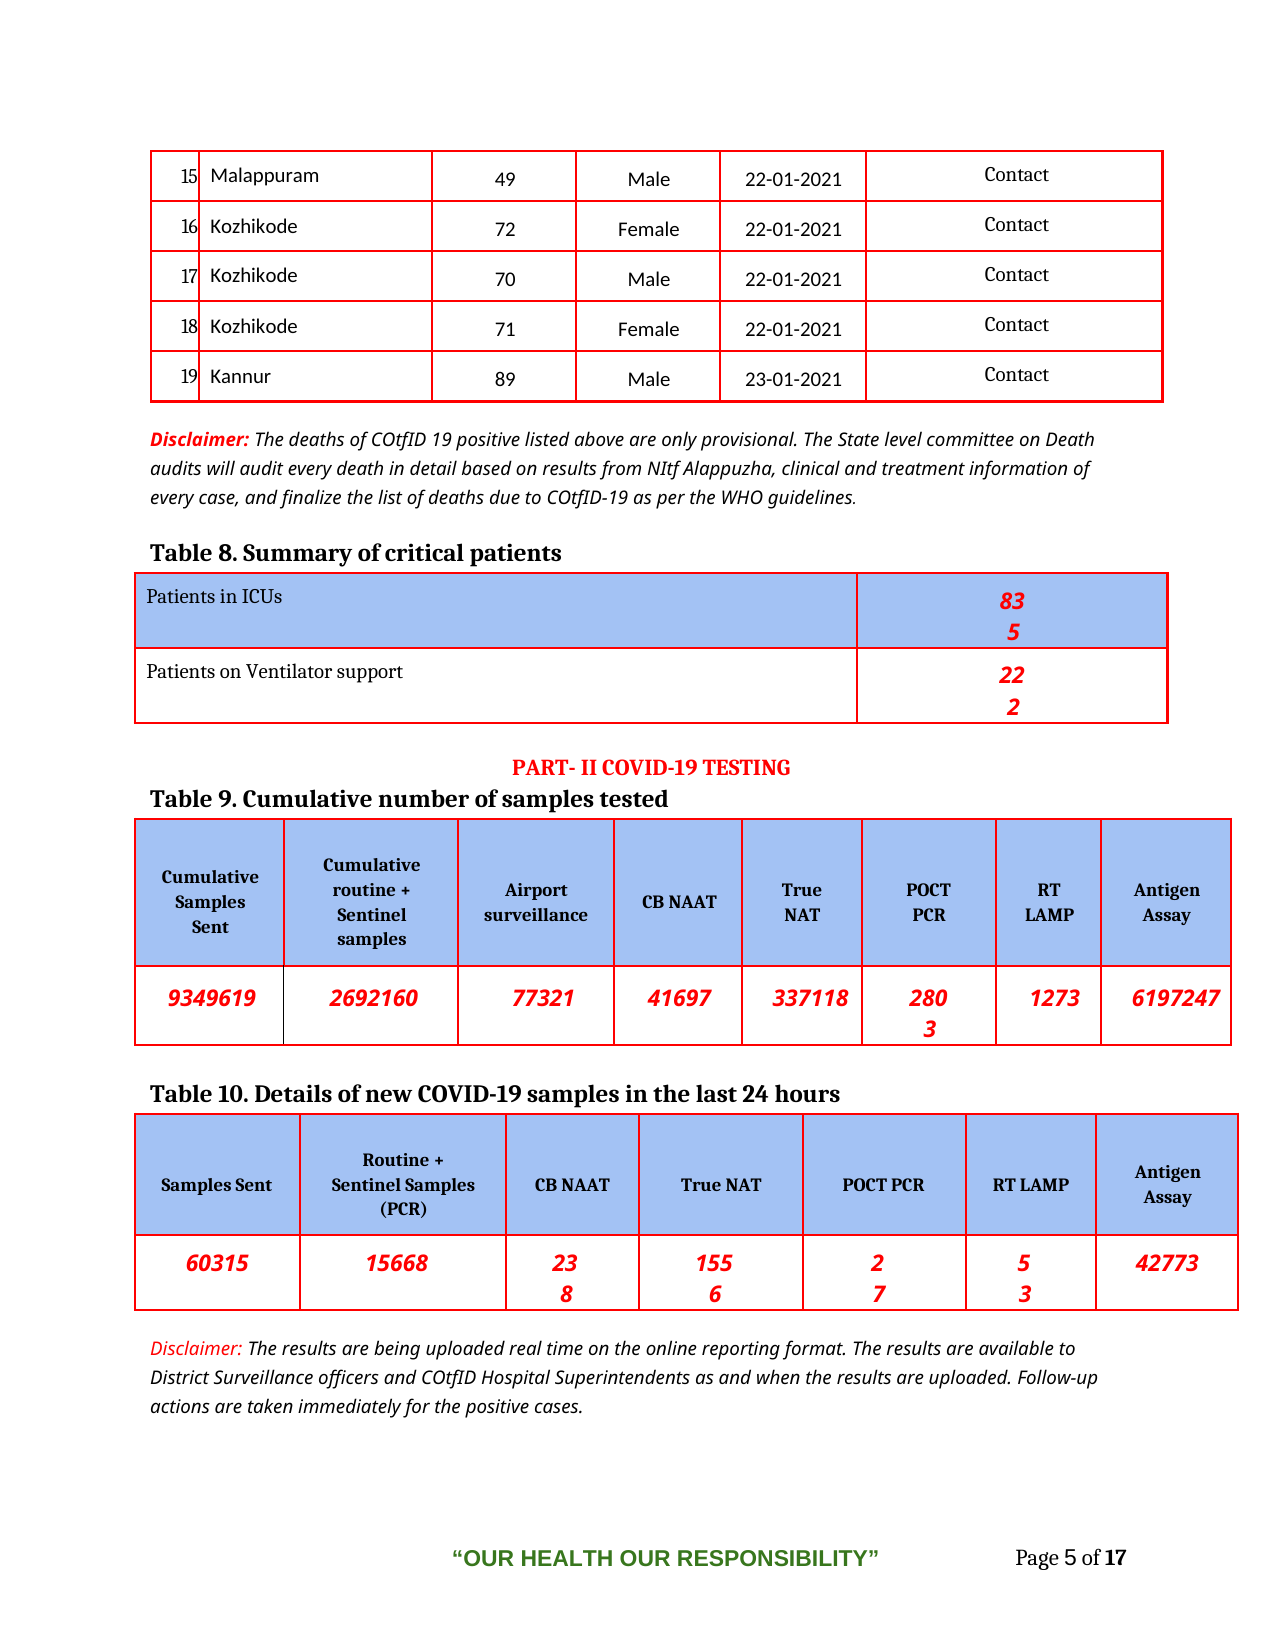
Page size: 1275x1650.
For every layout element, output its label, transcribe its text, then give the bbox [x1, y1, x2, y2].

table_cell Kannur [200, 352, 431, 400]
table_header Cumulative Samples Sent [136, 820, 283, 965]
table_cell 1273 [997, 967, 1100, 1044]
table_header RT LAMP [997, 820, 1100, 965]
table_cell 23-01-2021 [721, 352, 865, 400]
table_cell 27 [804, 1236, 965, 1309]
table_cell 60315 [136, 1236, 299, 1309]
table_header 49 [433, 152, 575, 200]
table_cell Contact [867, 302, 1161, 350]
table_header 15 [152, 152, 198, 200]
table_cell 15668 [301, 1236, 505, 1309]
table_cell 70 [433, 252, 575, 300]
table_cell 72 [433, 202, 575, 250]
table_cell 2803 [863, 967, 995, 1044]
table_cell 238 [507, 1236, 638, 1309]
table_cell Kozhikode [200, 202, 431, 250]
table_cell 18 [152, 302, 198, 350]
table_header Airport surveillance [459, 820, 613, 965]
table_header Malappuram [200, 152, 431, 200]
table_header POCT PCR [863, 820, 995, 965]
text Table 8. Summary of critical patients [150, 539, 1252, 568]
table_header CB NAAT [507, 1115, 638, 1234]
table_cell 41697 [615, 967, 741, 1044]
table_cell Kozhikode [200, 252, 431, 300]
table_header Antigen Assay [1097, 1115, 1237, 1234]
table_header True NAT [640, 1115, 802, 1234]
text Disclaimer: The results are being uploaded real time on the online reporting format. The results are available to District Surveillance officers and COtfID Hospital Superintendents as and when the results are uploaded. Follow-up actions are taken immediately for the positive cases. [150, 1335, 1099, 1419]
table_cell Female [577, 202, 719, 250]
table_cell 22-01-2021 [721, 202, 865, 250]
table_cell 222 [858, 649, 1166, 722]
text PART- II COVID-19 TESTING [394, 754, 908, 781]
table_cell Contact [867, 352, 1161, 400]
table_cell 16 [152, 202, 198, 250]
table_header POCT PCR [804, 1115, 965, 1234]
table_cell Male [577, 252, 719, 300]
table_header RT LAMP [967, 1115, 1095, 1234]
table_cell 53 [967, 1236, 1095, 1309]
table_cell 2692160 [284, 967, 457, 1044]
table_cell 22-01-2021 [721, 302, 865, 350]
table_header Routine + Sentinel Samples (PCR) [301, 1115, 505, 1234]
table_header Male [577, 152, 719, 200]
table_cell 6197247 [1102, 967, 1230, 1044]
table_header Patients in ICUs [136, 574, 856, 647]
table_header Cumulative routine + Sentinel samples [285, 820, 457, 965]
table_cell Kozhikode [200, 302, 431, 350]
text Disclaimer: The deaths of COtfID 19 positive listed above are only provisional. The State level committee on Death audits will audit every death in detail based on results from NItf Alappuzha, clinical and treatment information of every case, and finalize the list of deaths due to COtfID-19 as per the WHO guidelines. [150, 426, 1137, 510]
text Table 10. Details of new COVID-19 samples in the last 24 hours [150, 1079, 1252, 1108]
table_cell 19 [152, 352, 198, 400]
table_cell 337118 [743, 967, 861, 1044]
table_header 835 [858, 574, 1166, 647]
table_header True NAT [743, 820, 861, 965]
table_cell Contact [867, 202, 1161, 250]
table_cell 71 [433, 302, 575, 350]
table_cell 77321 [459, 967, 613, 1044]
table_cell Male [577, 352, 719, 400]
table_cell Patients on Ventilator support [136, 649, 856, 722]
table_header Contact [867, 152, 1161, 200]
table_cell 17 [152, 252, 198, 300]
table_cell Contact [867, 252, 1161, 300]
table_cell 9349619 [136, 967, 283, 1044]
table_cell 42773 [1097, 1236, 1237, 1309]
table_header 22-01-2021 [721, 152, 865, 200]
table_cell 22-01-2021 [721, 252, 865, 300]
table_header Samples Sent [136, 1115, 299, 1234]
table_cell Female [577, 302, 719, 350]
table_cell 1556 [640, 1236, 802, 1309]
table_cell 89 [433, 352, 575, 400]
table_header Antigen Assay [1102, 820, 1230, 965]
table_header CB NAAT [615, 820, 741, 965]
text Table 9. Cumulative number of samples tested [150, 785, 1252, 813]
